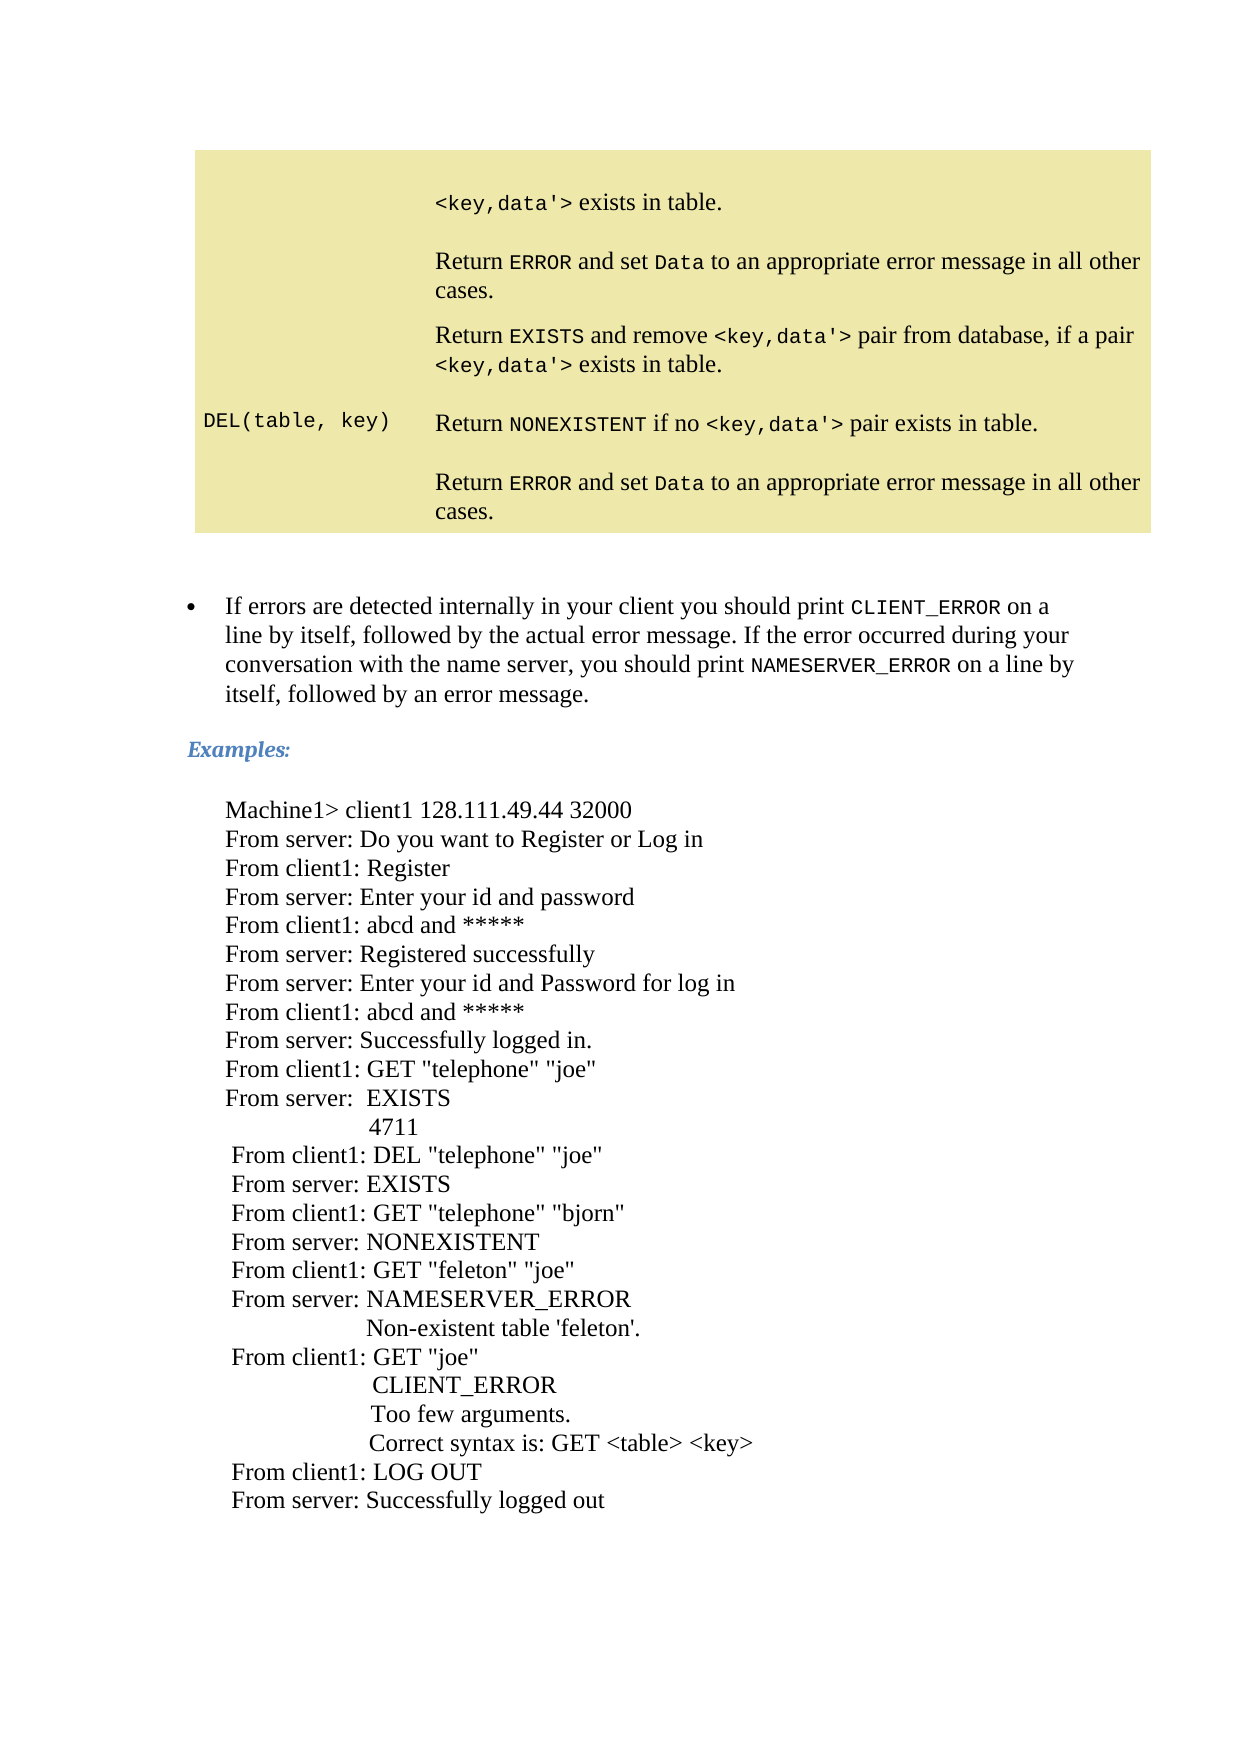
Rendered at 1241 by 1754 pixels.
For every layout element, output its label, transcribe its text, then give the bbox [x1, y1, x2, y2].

list From server: Registered successfully [225, 939, 1090, 968]
table_cell DEL(table, key) [195, 312, 427, 533]
list From server: Successfully logged out [225, 1486, 1090, 1514]
text From client1: GET "feleton" "joe" [150, 1256, 1090, 1284]
text Non-existent table 'feleton'. [150, 1313, 1090, 1342]
list From client1: abcd and ***** [225, 911, 1090, 939]
text From server: EXISTS [150, 1169, 1090, 1198]
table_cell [195, 150, 427, 312]
text Correct syntax is: GET <table> <key> [150, 1428, 1090, 1457]
list From server: Enter your id and password [225, 882, 1090, 911]
list From client1: LOG OUT [225, 1457, 1090, 1486]
list From client1: Register [225, 853, 1090, 882]
subtitle Examples: [150, 737, 1090, 763]
text From server: NONEXISTENT [150, 1227, 1090, 1256]
table_cell Return EXISTS and remove <key,data'> pair from database, if a pair <key,data'> exists in table. Return NONEXISTENT if no <key,data'> pair exists in table. Return ERROR and set Data to an appropriate error message in all other cases. [427, 312, 1151, 533]
list If errors are detected internally in your client you should print CLIENT_ERROR on a line by itself, followed by the actual error message. If the error occurred during your conversation with the name server, you should print NAMESERVER_ERROR on a line by itself, followed by an error message. [187, 591, 1090, 707]
list Machine1> client1 128.111.49.44 32000 From server: Do you want to Register or Log in [225, 796, 1090, 853]
text From client1: GET "telephone" "joe" [150, 1054, 1090, 1083]
text From client1: DEL "telephone" "joe" [150, 1141, 1090, 1169]
text From server: NAMESERVER_ERROR [150, 1284, 1090, 1313]
list From server: Enter your id and Password for log in [225, 968, 1090, 997]
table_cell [427, 150, 1151, 312]
text From client1: GET "telephone" "bjorn" [150, 1198, 1090, 1227]
text CLIENT_ERROR [150, 1371, 1090, 1399]
text From client1: GET "joe" [150, 1342, 1090, 1371]
text From server: EXISTS [150, 1083, 1090, 1112]
text 4711 [150, 1112, 1090, 1141]
list From client1: abcd and ***** [225, 997, 1090, 1026]
list From server: Successfully logged in. [225, 1026, 1090, 1054]
text Too few arguments. [150, 1399, 1090, 1428]
